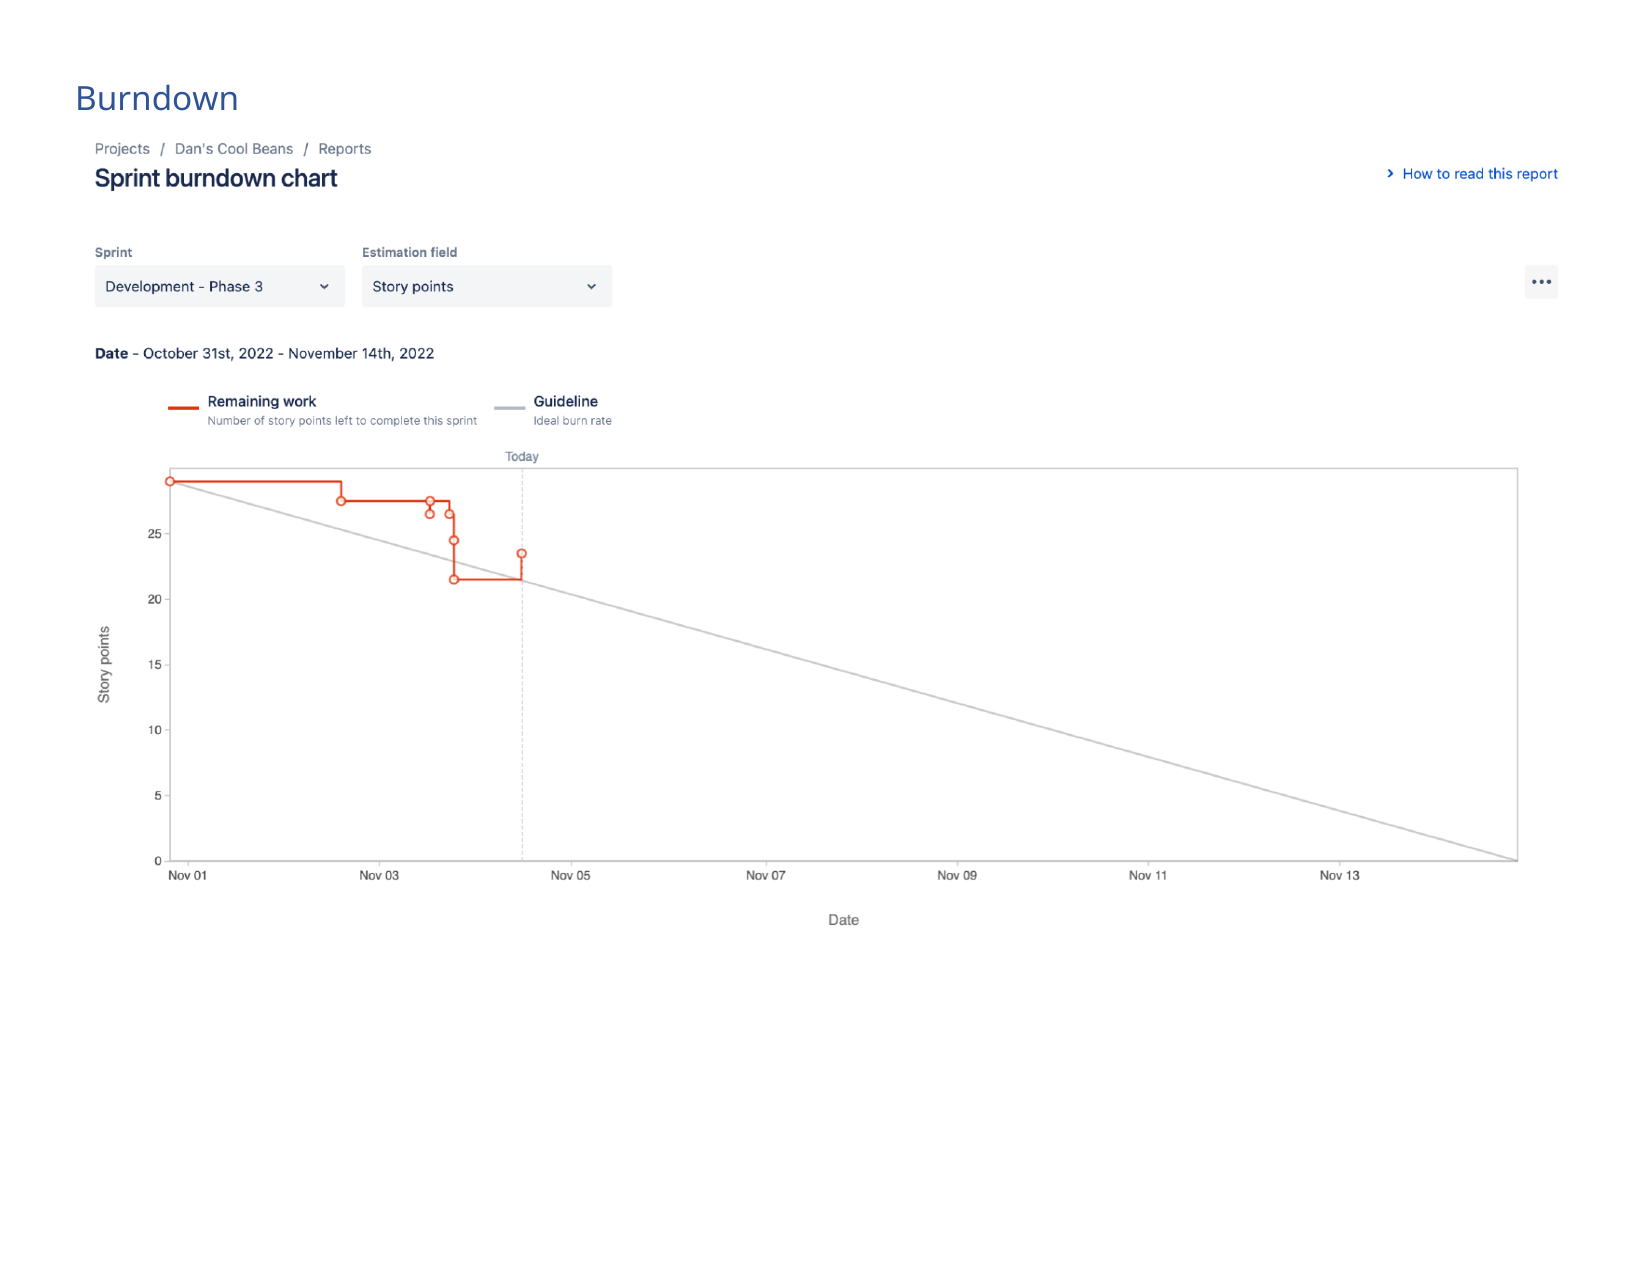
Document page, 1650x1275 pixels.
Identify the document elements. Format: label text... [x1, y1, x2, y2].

subtitle Burndown [75, 75, 1575, 120]
picture [75, 120, 1575, 948]
